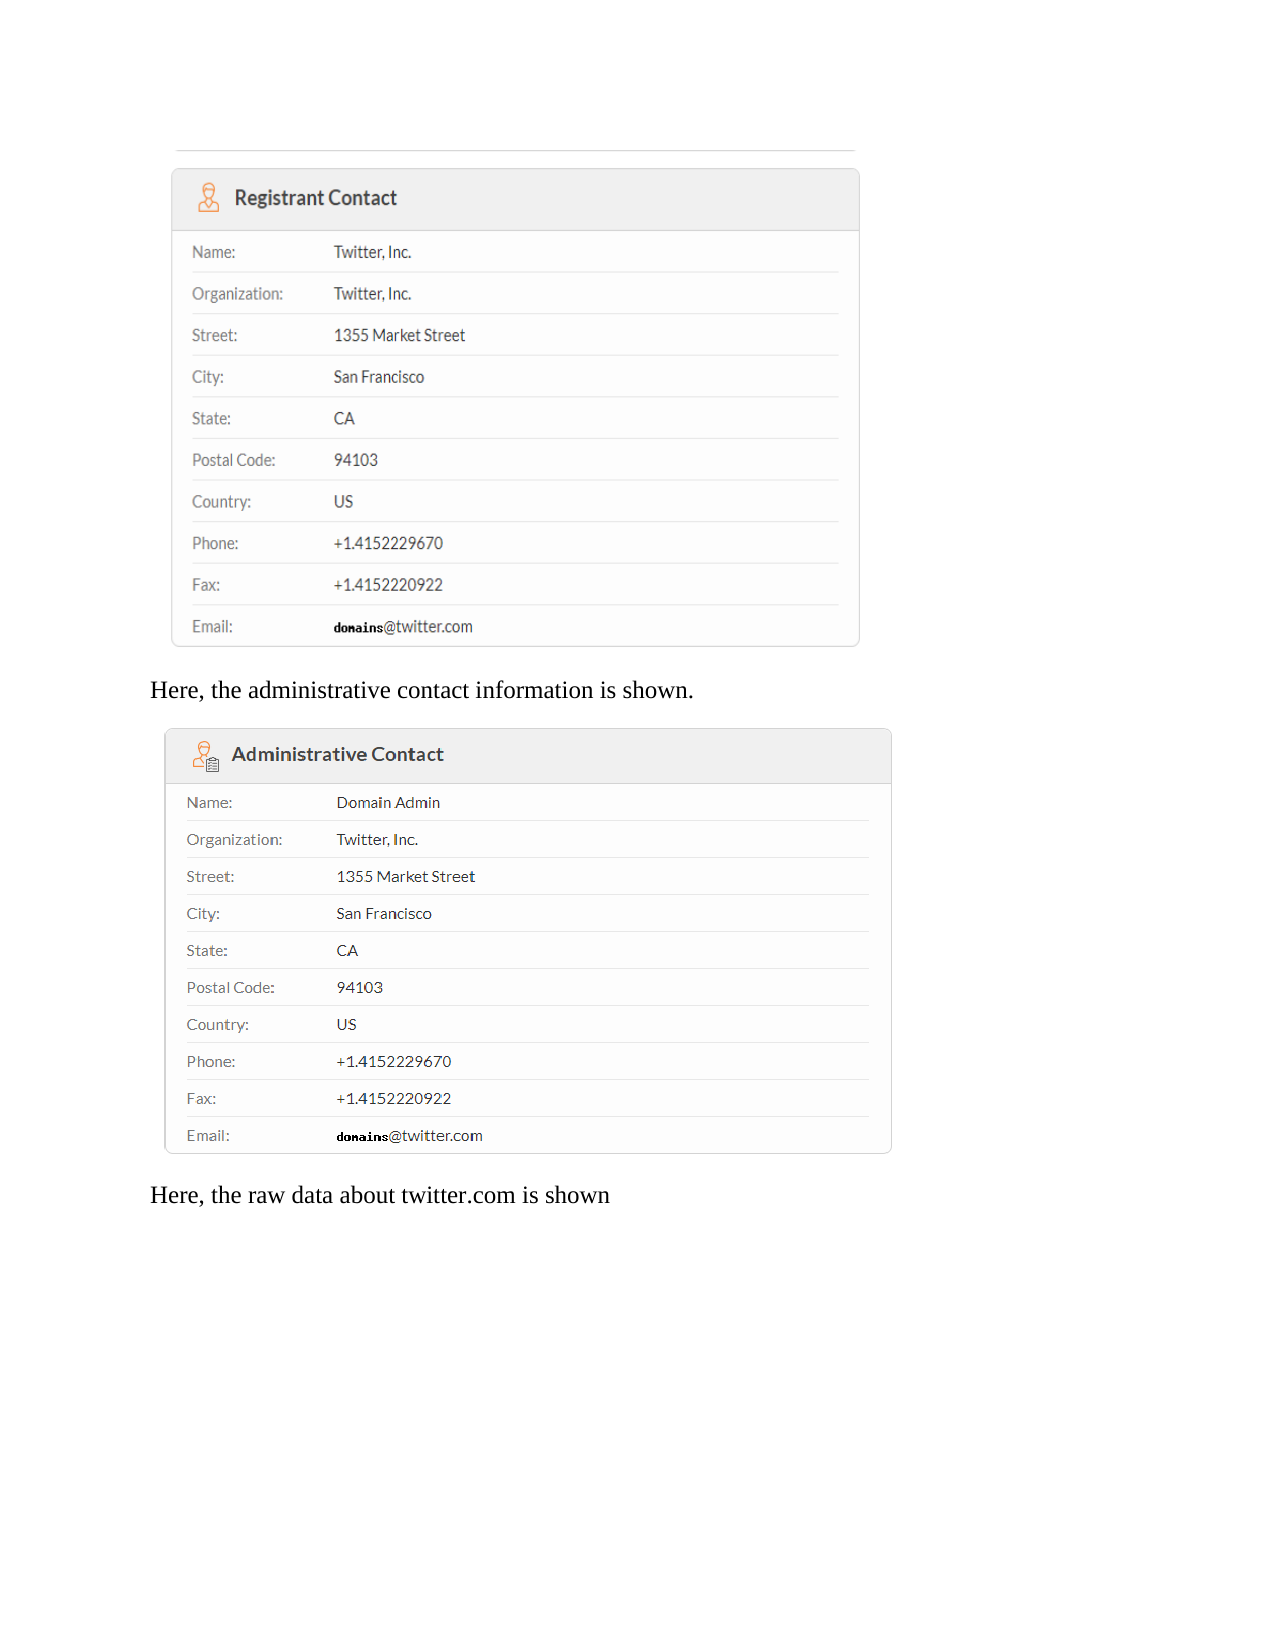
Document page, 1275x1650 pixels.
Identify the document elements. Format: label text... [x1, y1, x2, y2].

text Here, the administrative contact information is shown. [150, 675, 1125, 704]
picture [150, 150, 869, 656]
text Here, the raw data about twitter.com is shown [150, 1180, 1125, 1209]
picture [150, 722, 903, 1162]
